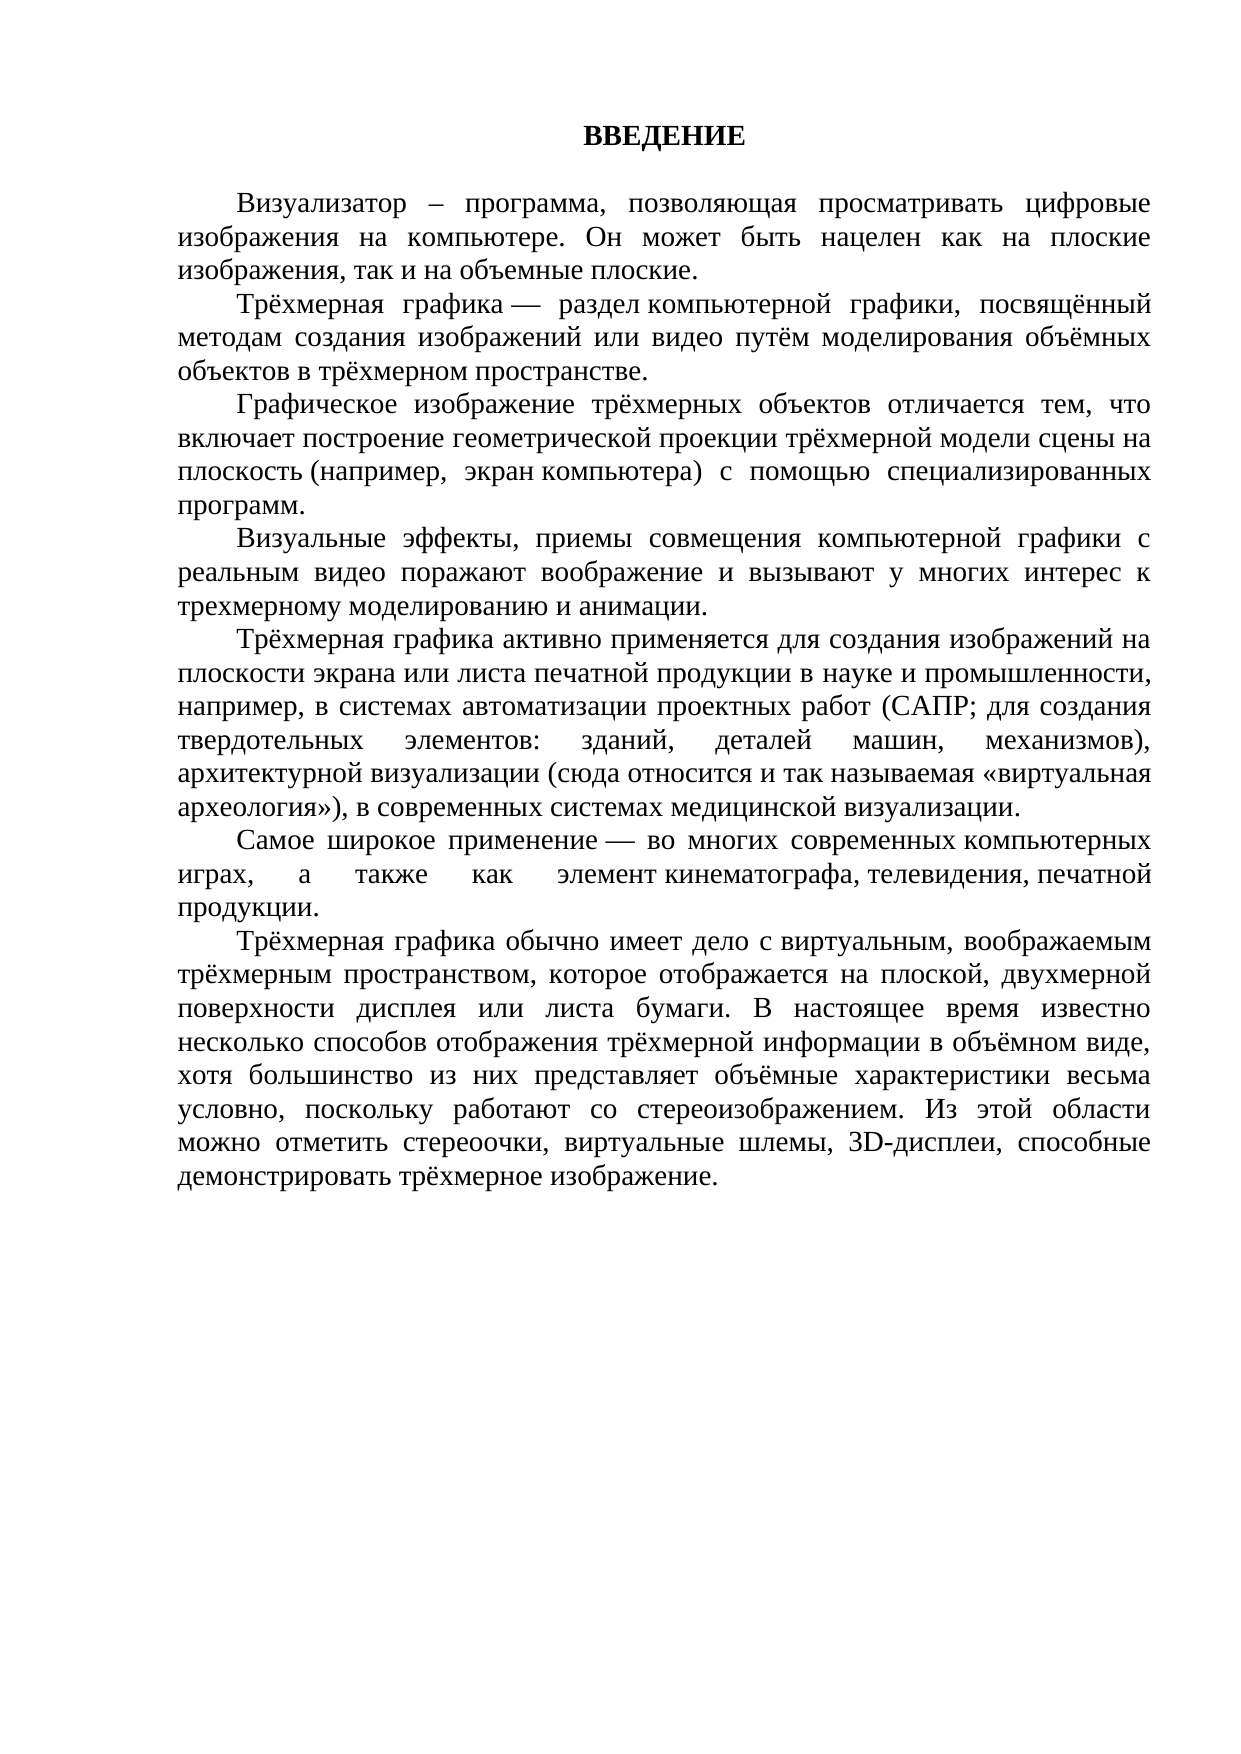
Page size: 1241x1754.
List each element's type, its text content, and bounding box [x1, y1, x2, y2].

text Визуальные эффекты, приемы совмещения компьютерной графики с реальным видео поражают воображение и вызывают у многих интерес к трехмерному моделированию и анимации. [177, 521, 1152, 621]
text ВВЕДЕНИЕ [177, 118, 1152, 152]
text Графическое изображение трёхмерных объектов отличается тем, что включает построение геометрической проекции трёхмерной модели сцены на плоскость (например, экран компьютера) с помощью специализированных программ. [177, 386, 1152, 521]
text Трёхмерная графика обычно имеет дело с виртуальным, воображаемым трёхмерным пространством, которое отображается на плоской, двухмерной поверхности дисплея или листа бумаги. В настоящее время известно несколько способов отображения трёхмерной информации в объёмном виде, хотя большинство из них представляет объёмные характеристики весьма условно, поскольку работают со стереоизображением. Из этой области можно отметить стереоочки, виртуальные шлемы, 3D-дисплеи, способные демонстрировать трёхмерное изображение. [177, 923, 1152, 1191]
text Трёхмерная графика — раздел компьютерной графики, посвящённый методам создания изображений или видео путём моделирования объёмных объектов в трёхмерном пространстве. [177, 286, 1152, 386]
text Самое широкое применение — во многих современных компьютерных играх, а также как элемент кинематографа, телевидения, печатной продукции. [177, 822, 1152, 923]
text Визуализатор – программа, позволяющая просматривать цифровые изображения на компьютере. Он может быть нацелен как на плоские изображения, так и на объемные плоские. [177, 185, 1152, 286]
text Трёхмерная графика активно применяется для создания изображений на плоскости экрана или листа печатной продукции в науке и промышленности, например, в системах автоматизации проектных работ (САПР; для создания твердотельных элементов: зданий, деталей машин, механизмов), архитектурной визуализации (сюда относится и так называемая «виртуальная археология»), в современных системах медицинской визуализации. [177, 621, 1152, 822]
